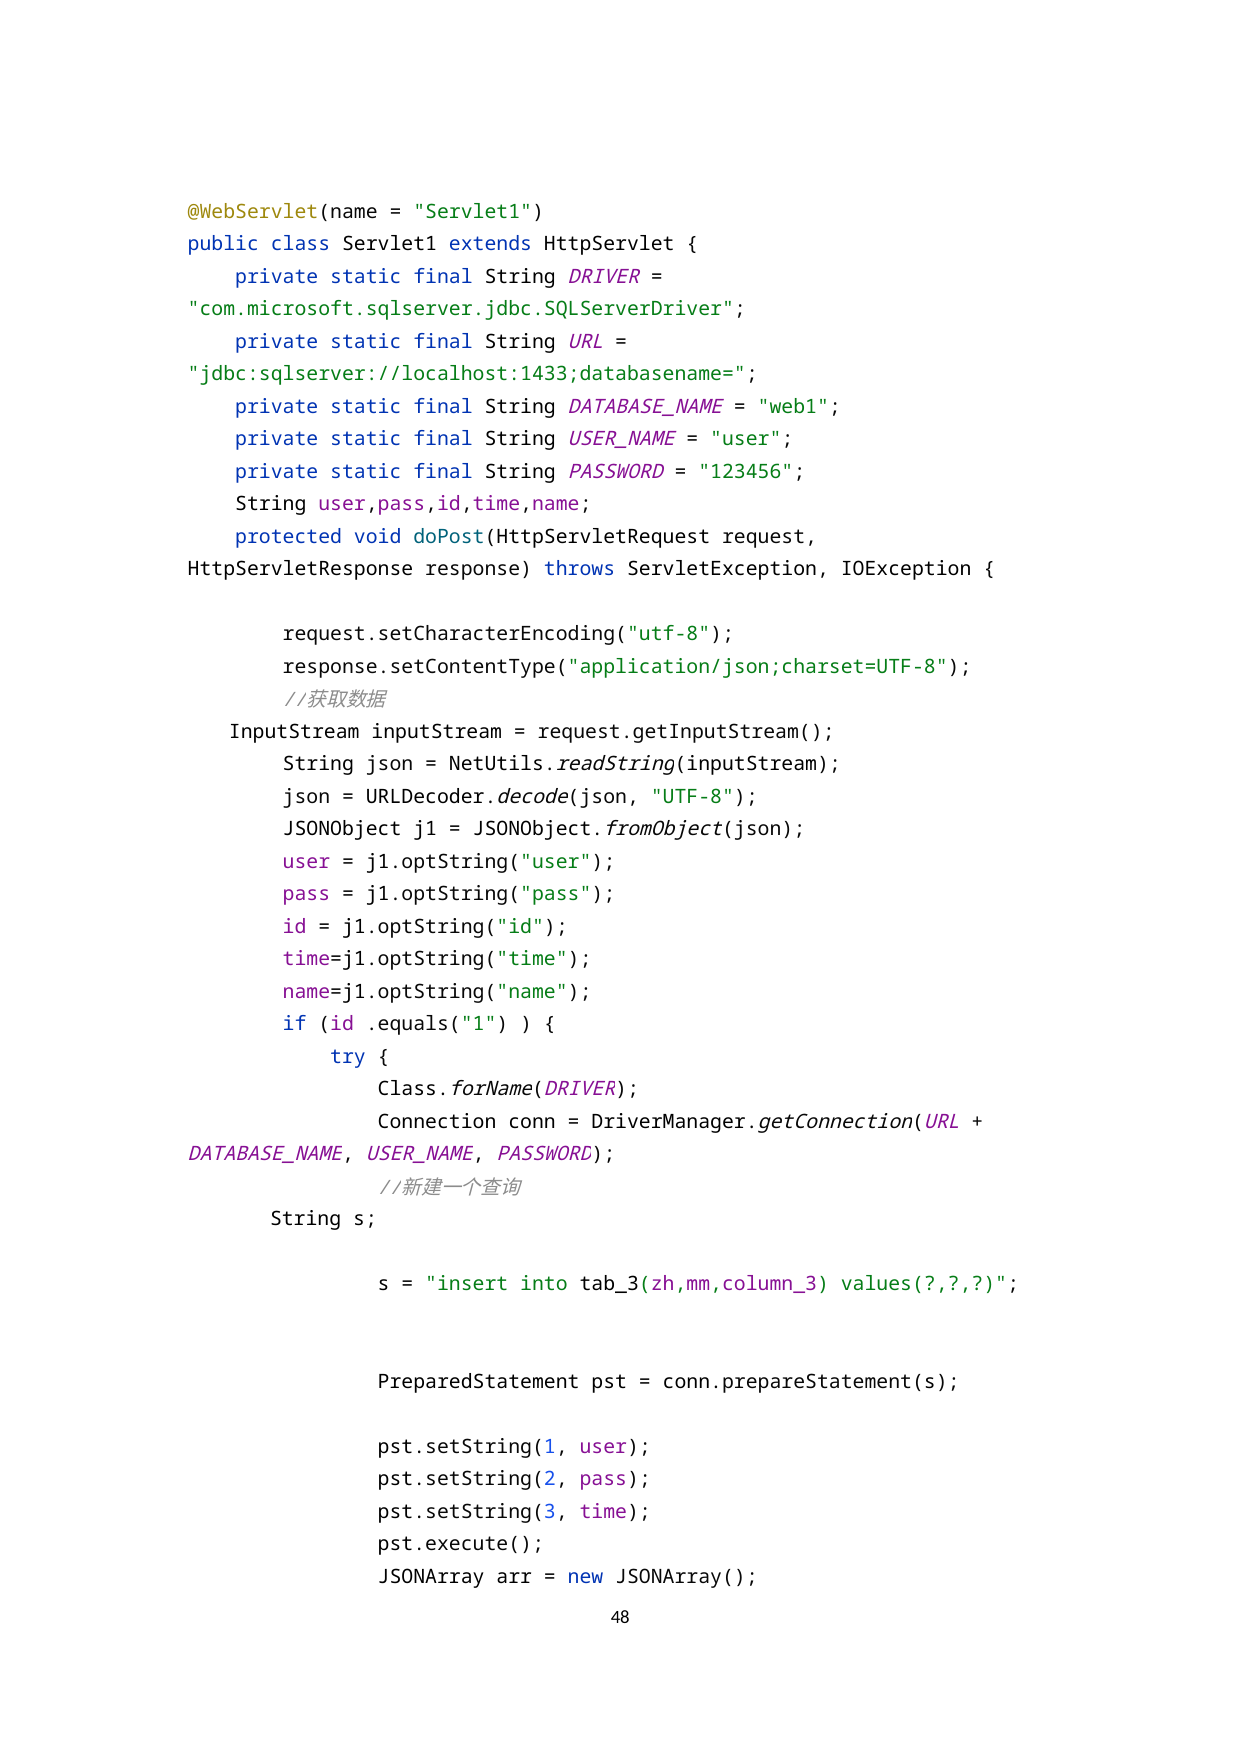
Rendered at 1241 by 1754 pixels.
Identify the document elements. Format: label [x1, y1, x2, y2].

text [187, 162, 1053, 1592]
